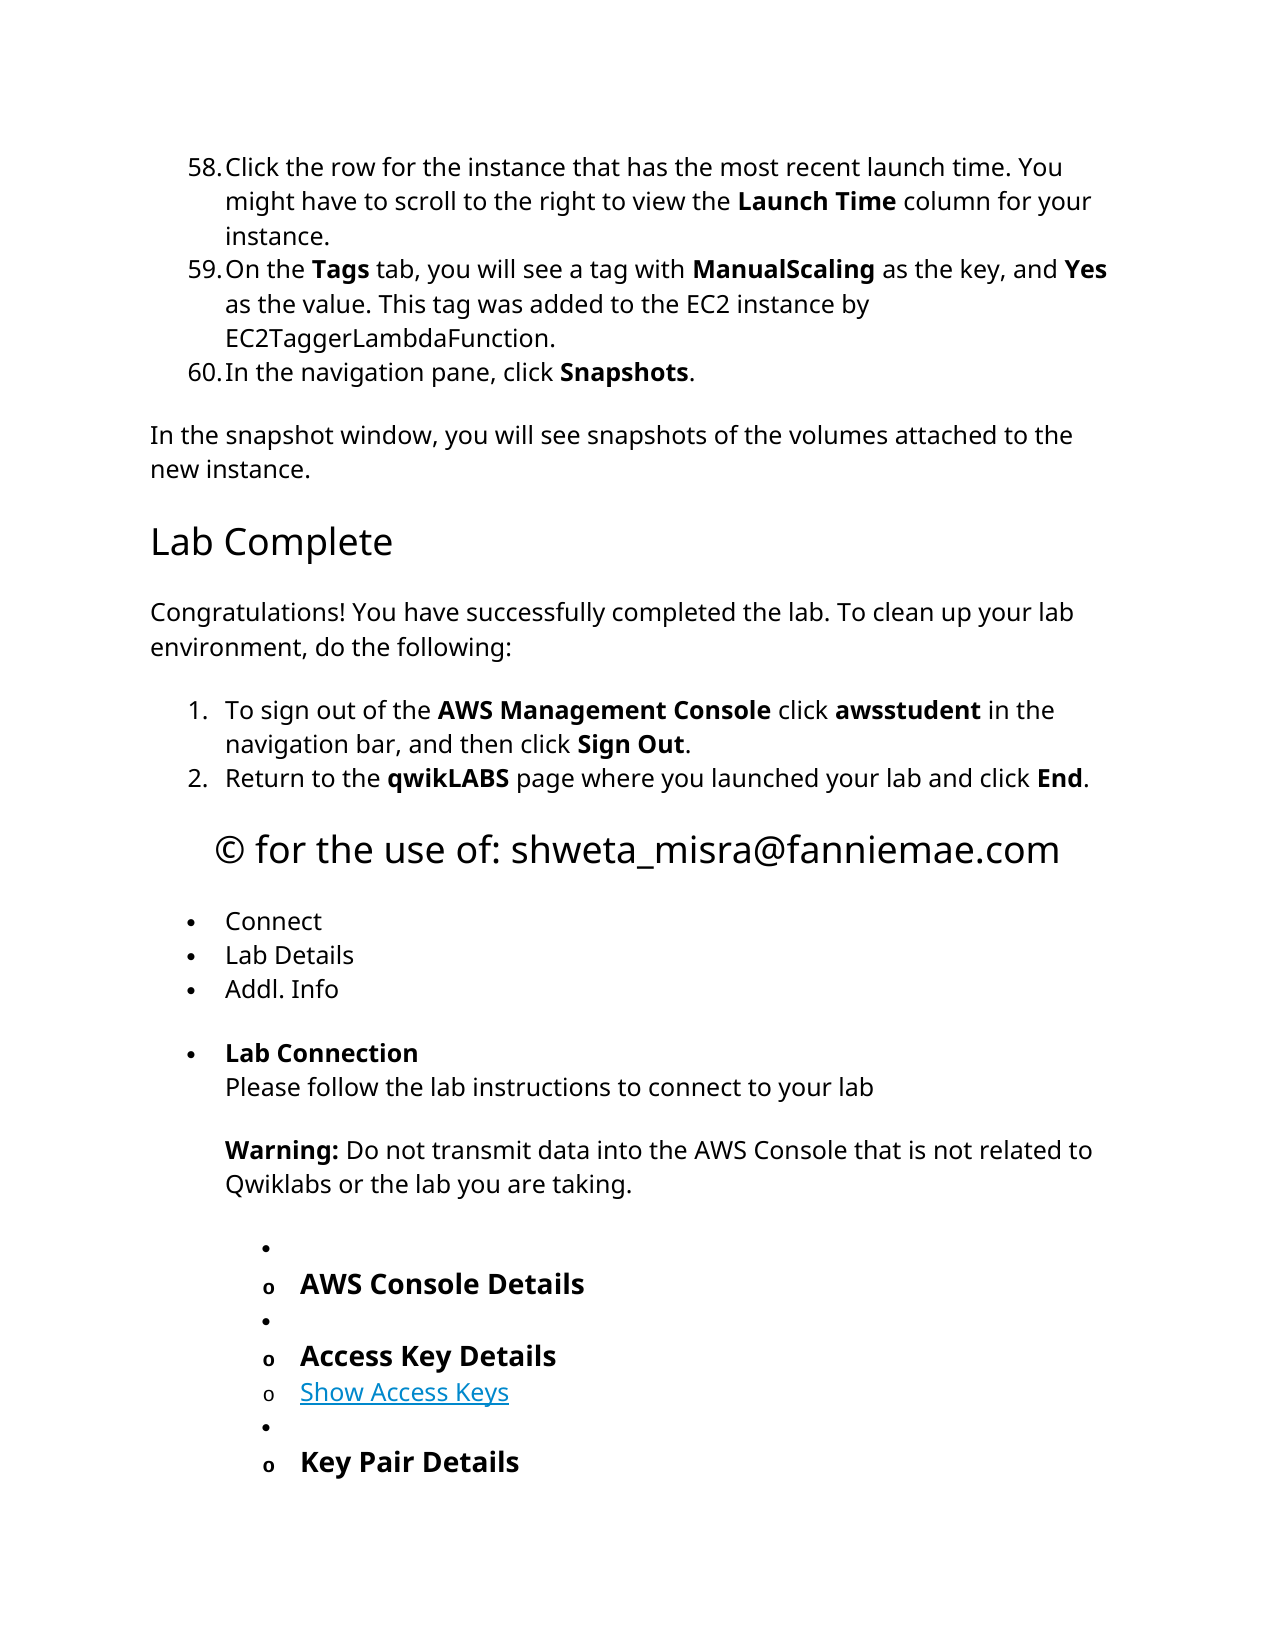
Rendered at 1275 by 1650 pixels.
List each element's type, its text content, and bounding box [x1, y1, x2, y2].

list On the Tags tab, you will see a tag with ManualScaling as the key, and Yes as the value. This tag was added to the EC2 instance by EC2TaggerLambdaFunction. [187, 252, 1125, 354]
text © for the use of: shweta_misra@fanniemae.com [150, 824, 1125, 875]
text In the snapshot window, you will see snapshots of the volumes attached to the new instance. [150, 418, 1125, 486]
list Connect [187, 904, 1125, 938]
text Congratulations! You have successfully completed the lab. To clean up your lab environment, do the following: [150, 595, 1125, 663]
list To sign out of the AWS Management Console click awsstudent in the navigation bar, and then click Sign Out. [187, 692, 1125, 761]
list In the navigation pane, click Snapshots. [187, 354, 1125, 388]
list Click the row for the instance that has the most recent launch time. You might have to scroll to the right to view the Launch Time column for your instance. [187, 150, 1125, 252]
list Key Pair Details [262, 1443, 1125, 1481]
text Lab Complete [150, 515, 1125, 566]
list Lab Details [187, 938, 1125, 972]
list Return to the qwikLABS page where you launched your lab and click End. [187, 761, 1125, 794]
list Lab Connection Please follow the lab instructions to connect to your lab [187, 1035, 1125, 1103]
list Addl. Info [187, 972, 1125, 1006]
list AWS Console Details [262, 1264, 1125, 1302]
list Show Access Keys [262, 1375, 1125, 1409]
text Warning: Do not transmit data into the AWS Console that is not related to Qwiklabs or the lab you are taking. [225, 1133, 1125, 1201]
list Access Key Details [262, 1336, 1125, 1375]
